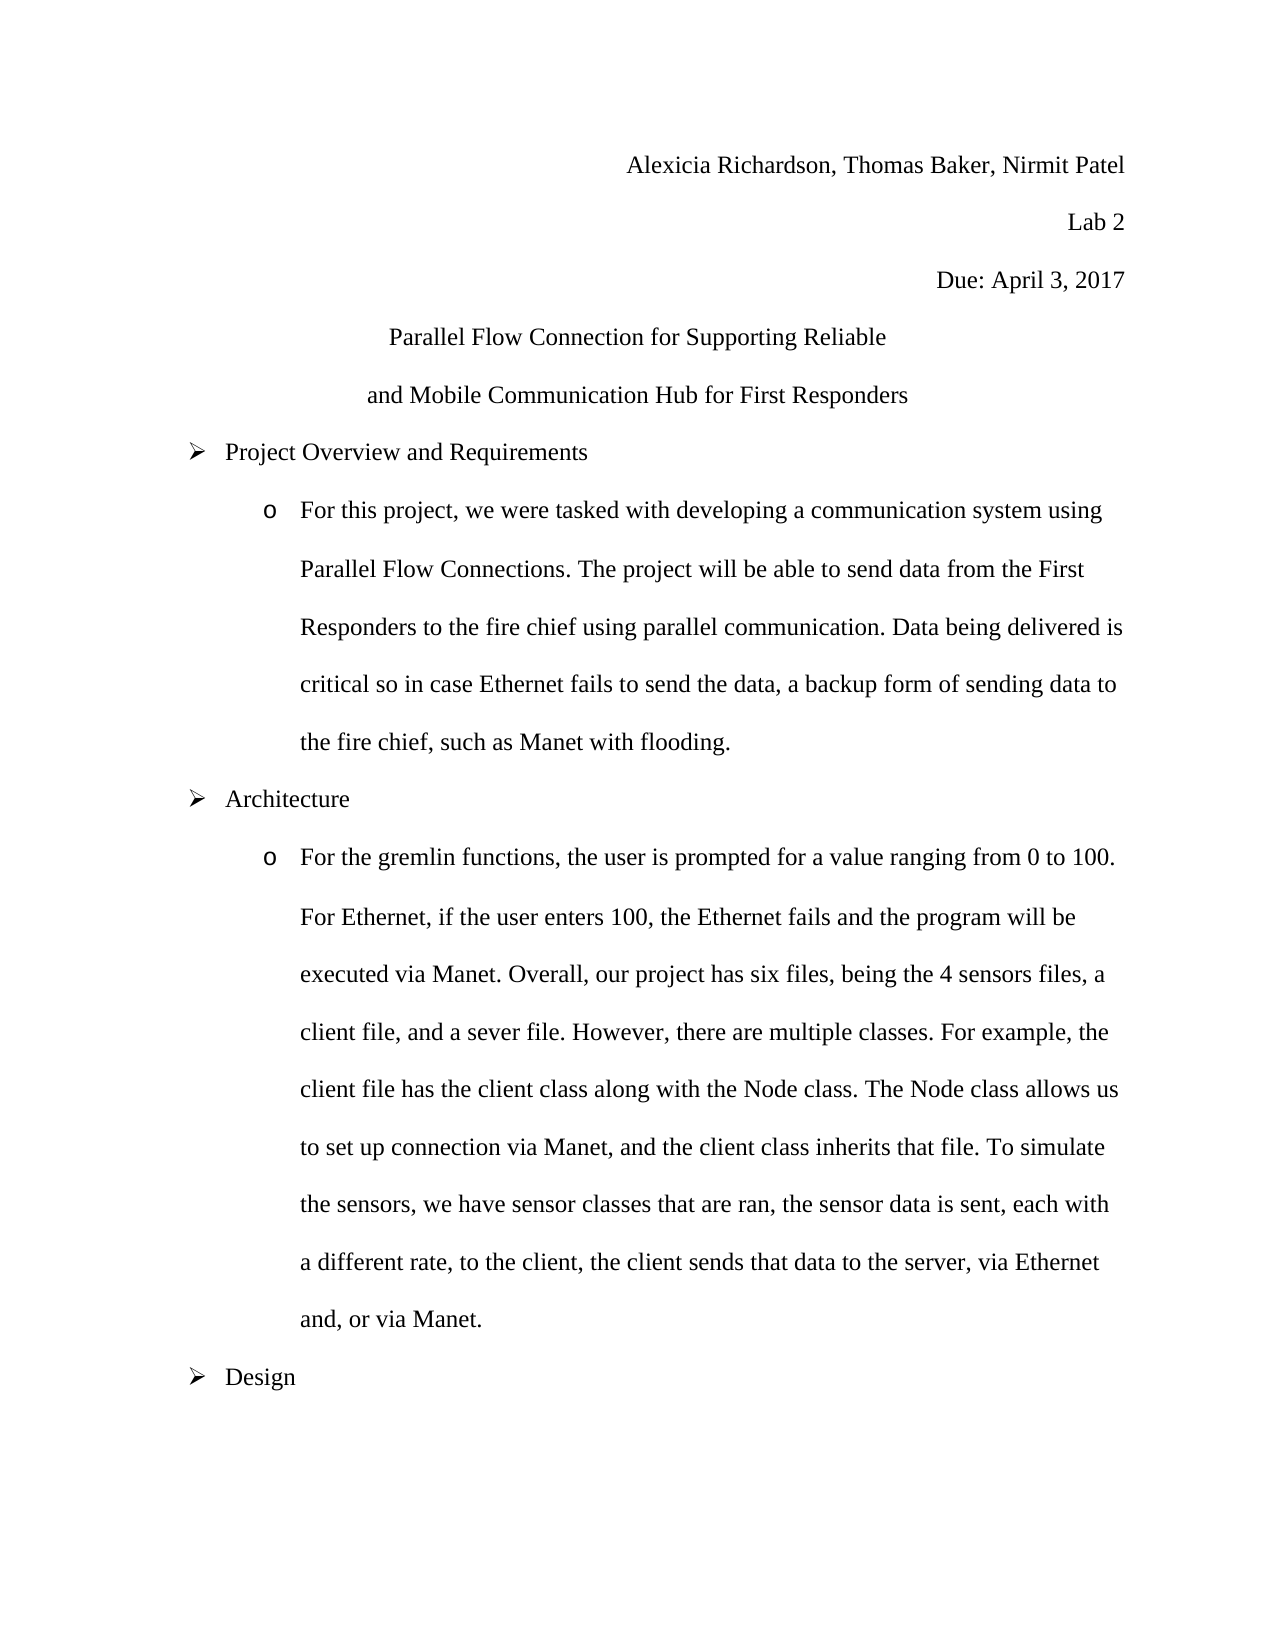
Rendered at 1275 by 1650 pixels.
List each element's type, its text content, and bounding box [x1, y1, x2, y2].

list For this project, we were tasked with developing a communication system using Parallel Flow Connections. The project will be able to send data from the First Responders to the fire chief using parallel communication. Data being delivered is critical so in case Ethernet fails to send the data, a backup form of sending data to the fire chief, such as Manet with flooding. [262, 495, 1125, 756]
list For the gremlin functions, the user is prompted for a value ranging from 0 to 100. For Ethernet, if the user enters 100, the Ethernet fails and the program will be executed via Manet. Overall, our project has six files, being the 4 sensors files, a client file, and a sever file. However, there are multiple classes. For example, the client file has the client class along with the Node class. The Node class allows us to set up connection via Manet, and the client class inherits that file. To simulate the sensors, we have sensor classes that are ran, the sensor data is sent, each with a different rate, to the client, the client sends that data to the server, via Ethernet and, or via Manet. [262, 842, 1125, 1333]
text Lab 2 [150, 207, 1125, 236]
list Architecture [187, 784, 1125, 813]
text Due: April 3, 2017 [150, 265, 1125, 294]
list Design [187, 1362, 1125, 1390]
text Parallel Flow Connection for Supporting Reliable [150, 322, 1125, 351]
list Project Overview and Requirements [187, 437, 1125, 466]
text Alexicia Richardson, Thomas Baker, Nirmit Patel [150, 150, 1125, 179]
text and Mobile Communication Hub for First Responders [150, 380, 1125, 409]
